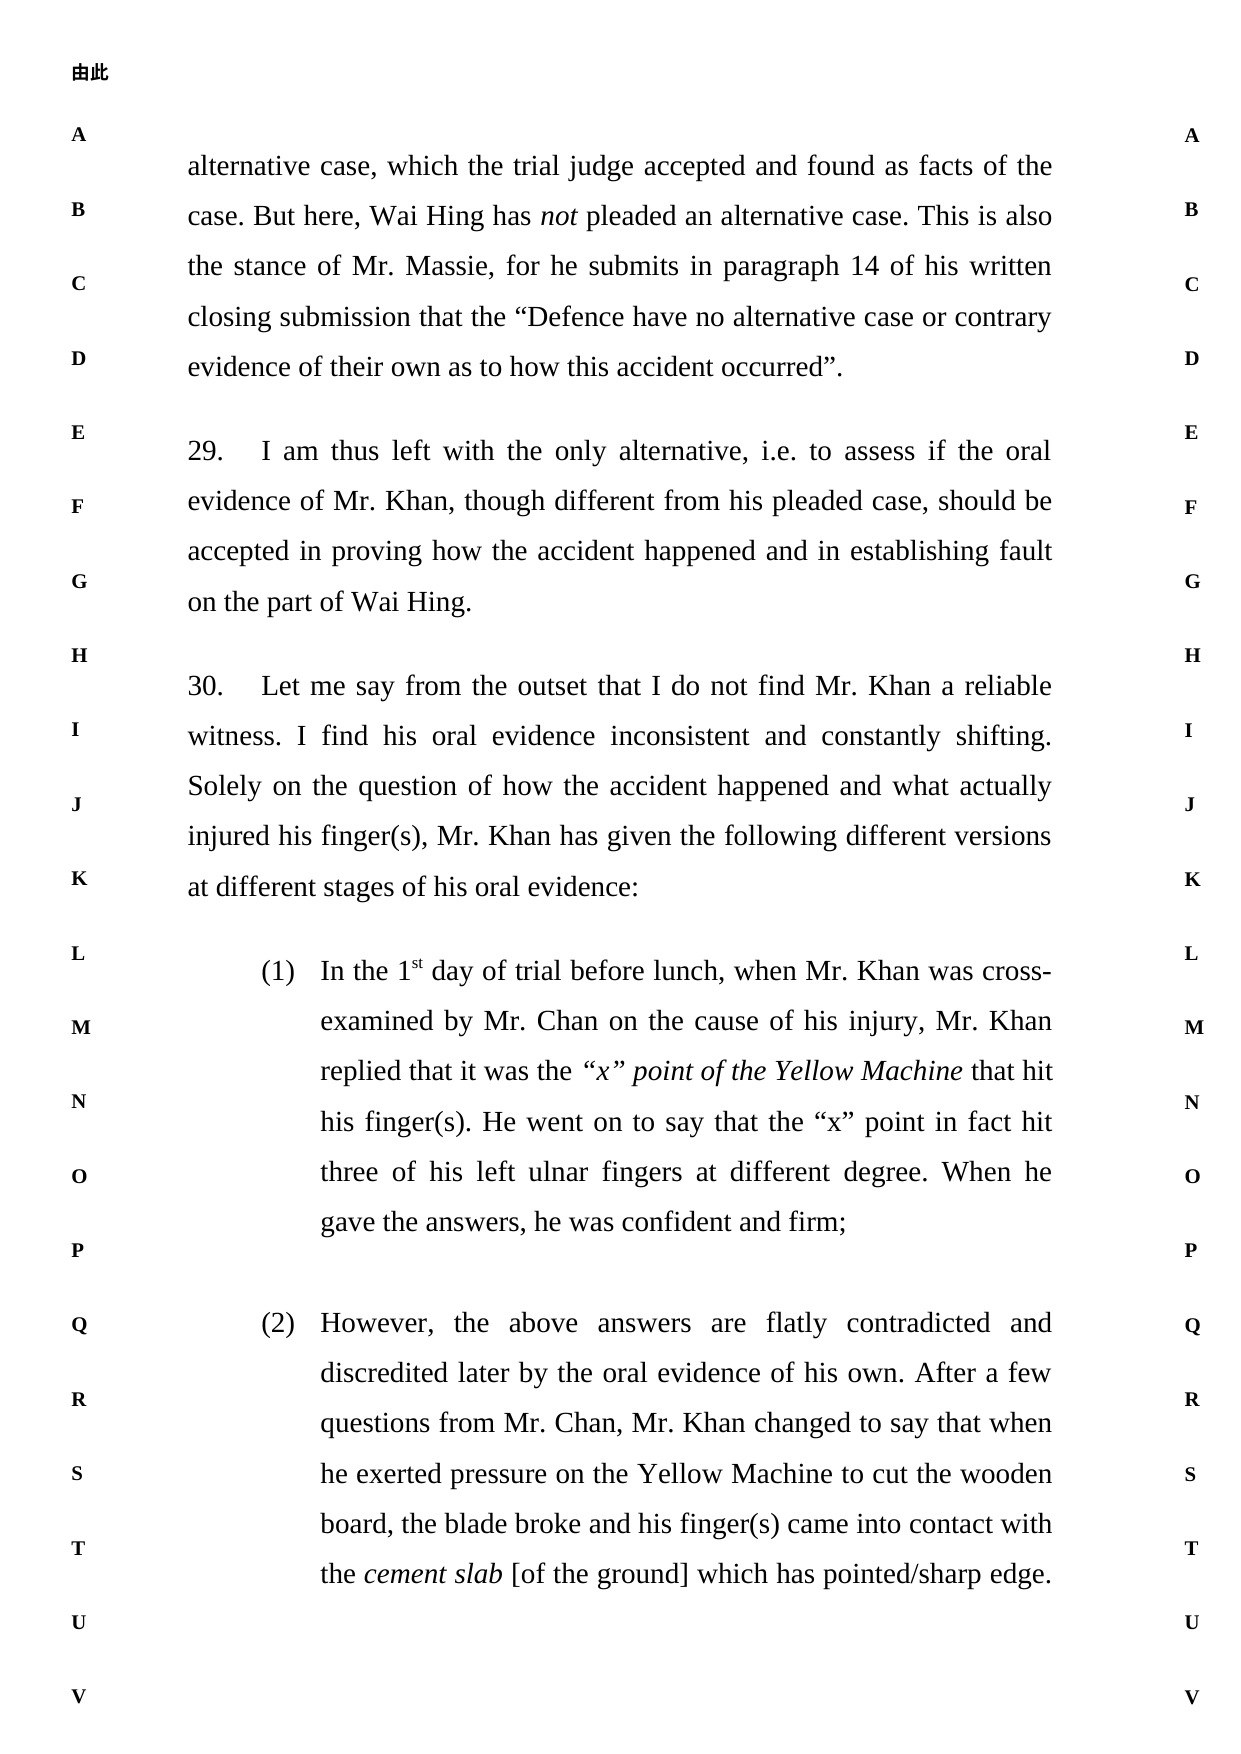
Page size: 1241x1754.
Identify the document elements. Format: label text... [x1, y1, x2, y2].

list In the 1st day of trial before lunch, when Mr. Khan was cross-examined by Mr. Chan on the cause of his injury, Mr. Khan replied that it was the “x” point of the Yellow Machine that hit his finger(s). He went on to say that the “x” point in fact hit three of his left ulnar fingers at different degree. When he gave the answers, he was confident and firm; [261, 953, 1053, 1238]
list Let me say from the outset that I do not find Mr. Khan a reliable witness. I find his oral evidence inconsistent and constantly shifting. Solely on the question of how the accident happened and what actually injured his finger(s), Mr. Khan has given the following different versions at different stages of his oral evidence: [187, 668, 1053, 902]
list I am thus left with the only alternative, i.e. to assess if the oral evidence of Mr. Khan, though different from his pleaded case, should be accepted in proving how the accident happened and in establishing fault on the part of Wai Hing. [187, 433, 1053, 617]
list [187, 148, 1053, 382]
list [261, 1305, 1053, 1590]
